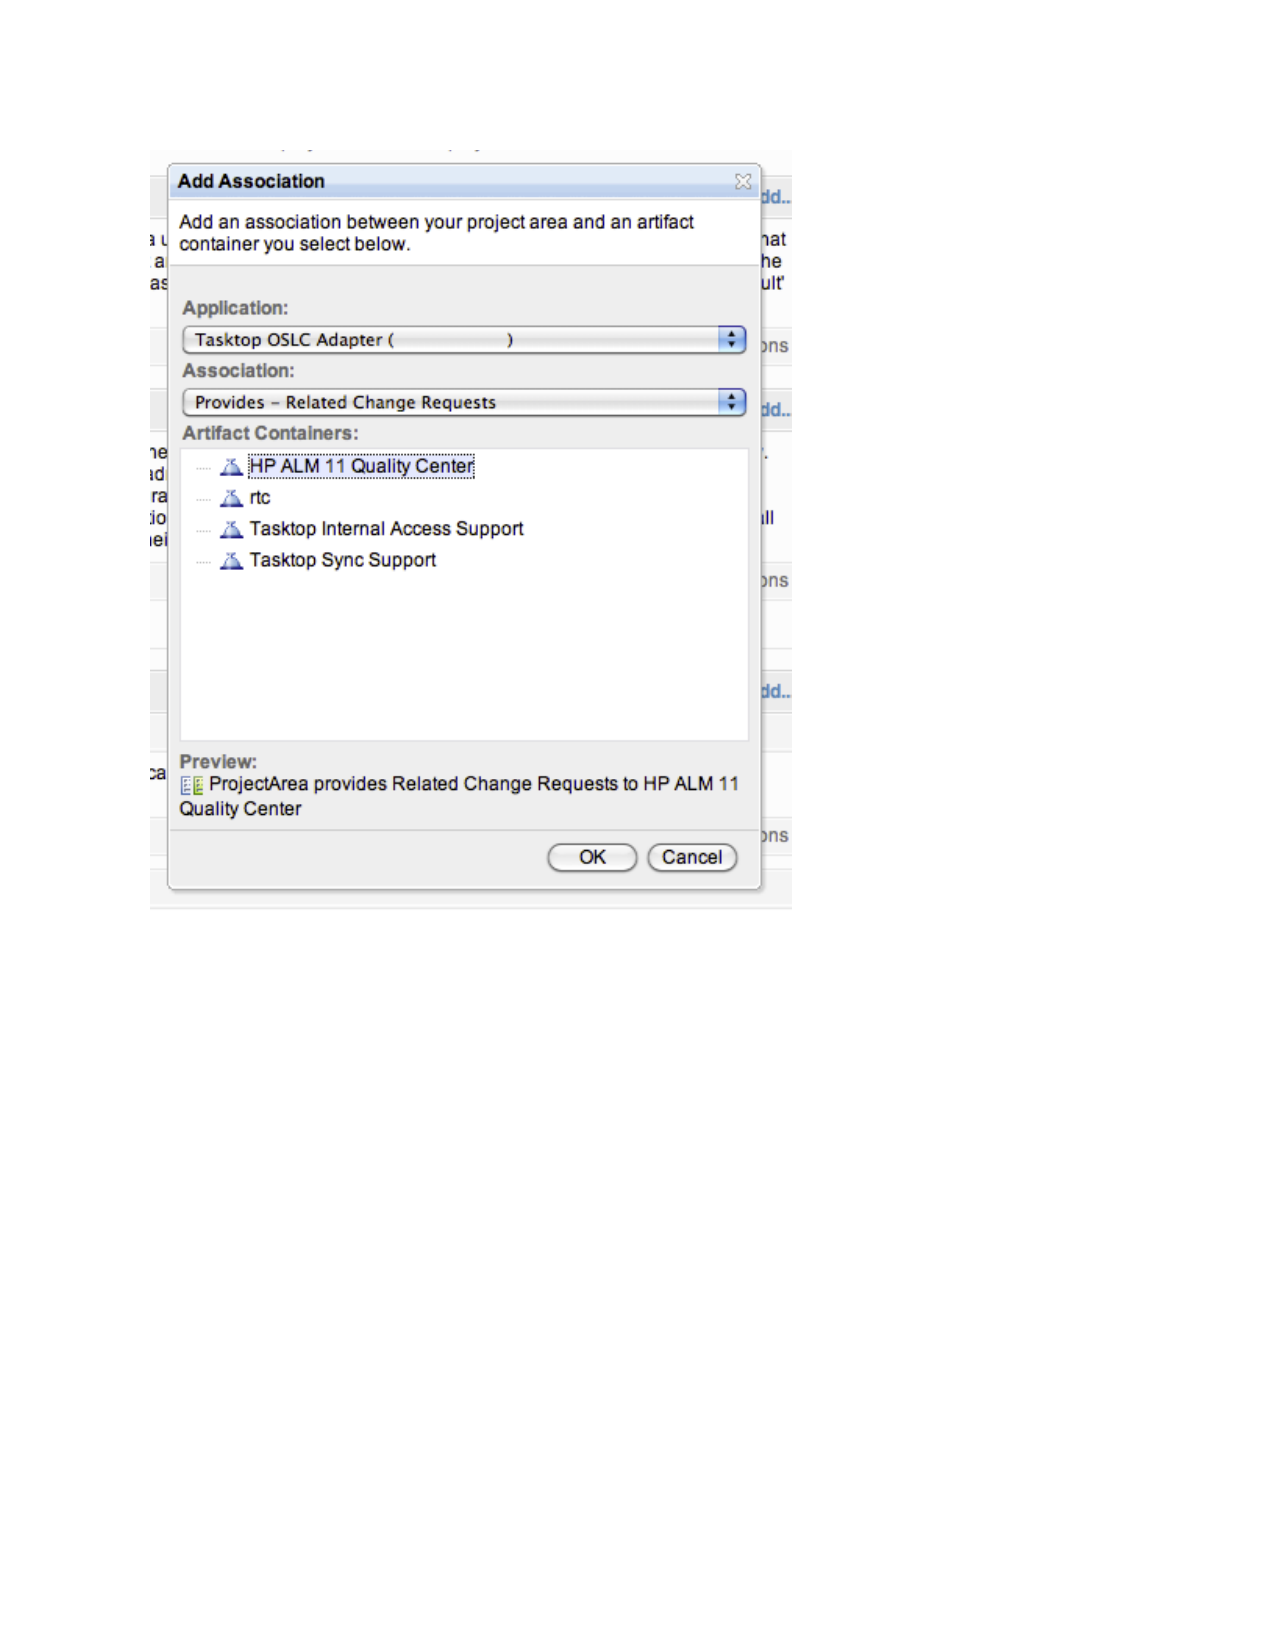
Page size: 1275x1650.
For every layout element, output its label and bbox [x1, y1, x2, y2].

picture [150, 150, 792, 911]
